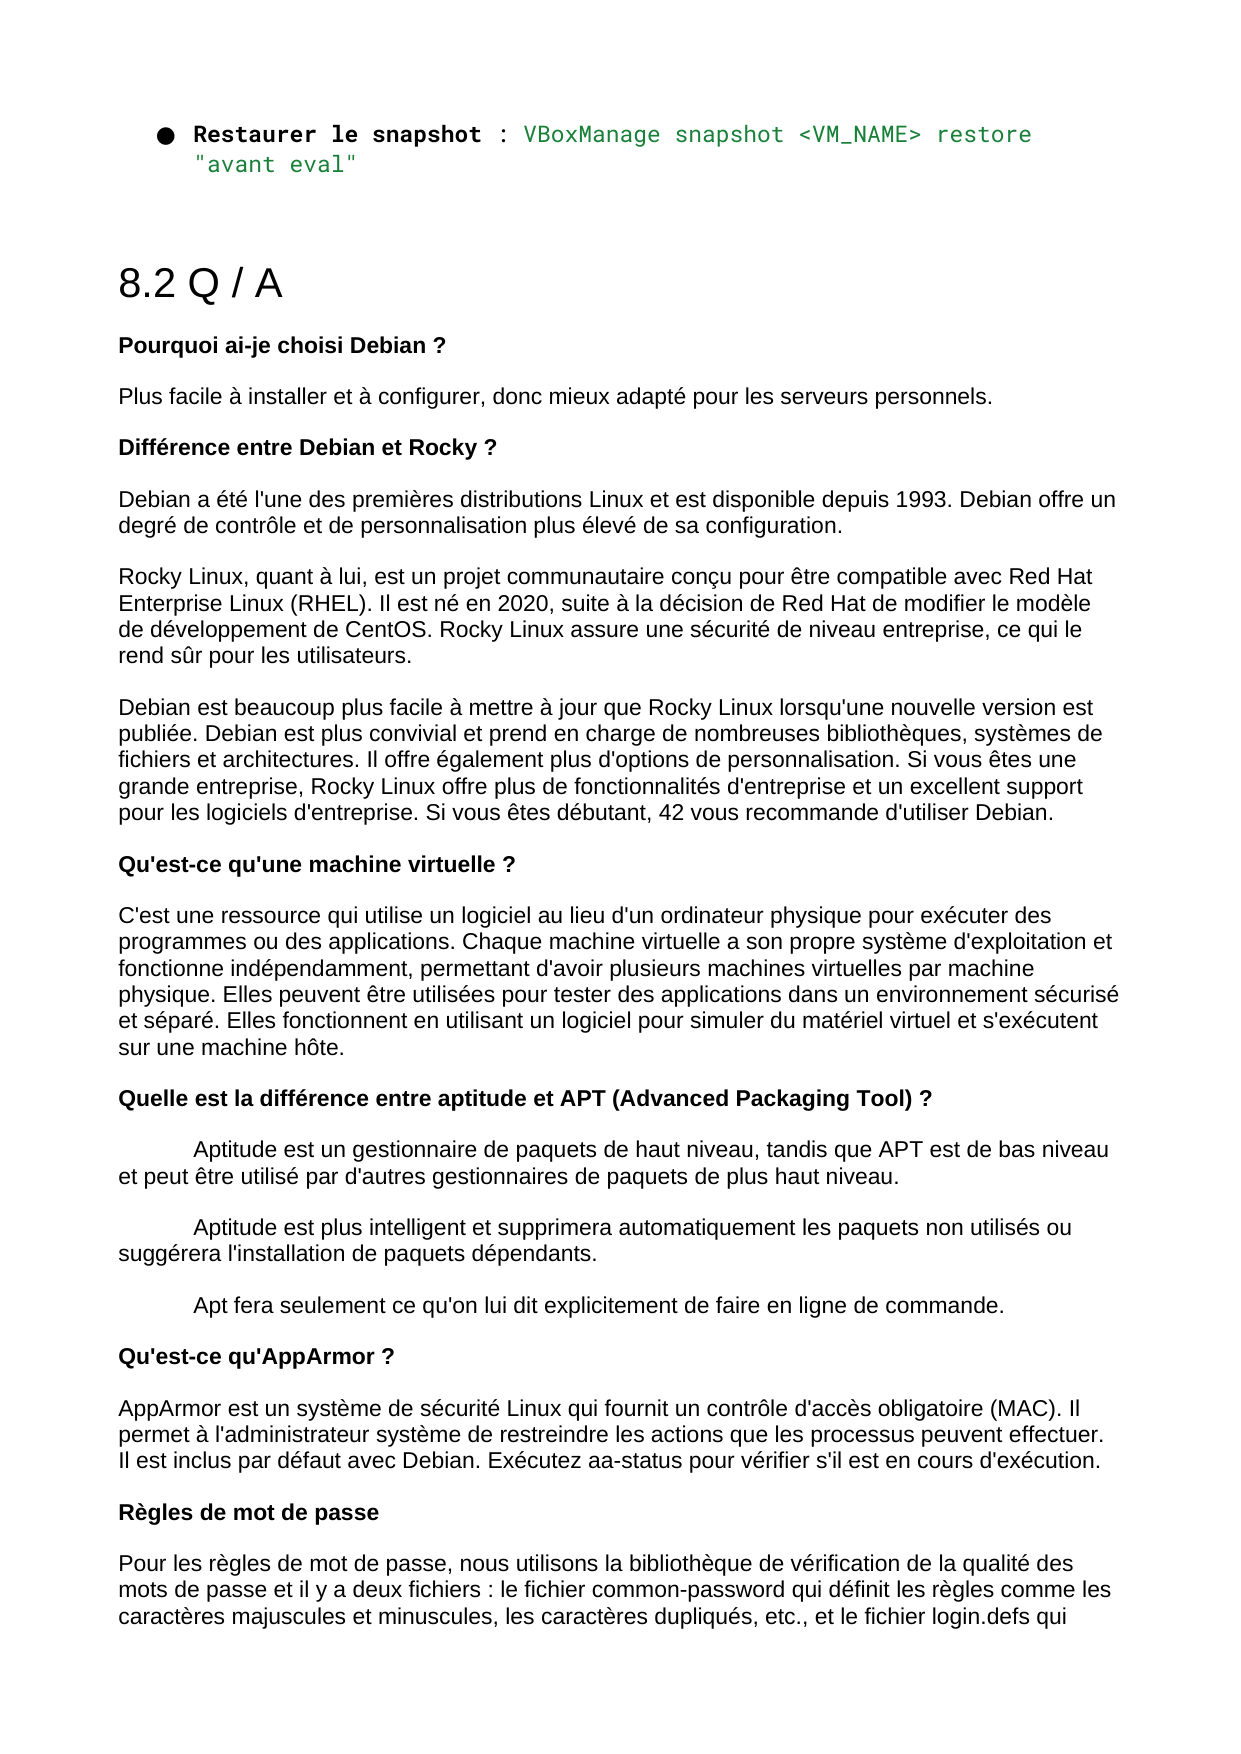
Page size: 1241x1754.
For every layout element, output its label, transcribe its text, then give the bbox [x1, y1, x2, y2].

text Aptitude est plus intelligent et supprimera automatiquement les paquets non utilisés ou suggérera l'installation de paquets dépendants. [118, 1214, 1122, 1267]
text Qu'est-ce qu'AppArmor ? [118, 1343, 1122, 1369]
text Qu'est-ce qu'une machine virtuelle ? [118, 851, 1122, 877]
text C'est une ressource qui utilise un logiciel au lieu d'un ordinateur physique pour exécuter des programmes ou des applications. Chaque machine virtuelle a son propre système d'exploitation et fonctionne indépendamment, permettant d'avoir plusieurs machines virtuelles par machine physique. Elles peuvent être utilisées pour tester des applications dans un environnement sécurisé et séparé. Elles fonctionnent en utilisant un logiciel pour simuler du matériel virtuel et s'exécutent sur une machine hôte. [118, 902, 1122, 1060]
text Debian a été l'une des premières distributions Linux et est disponible depuis 1993. Debian offre un degré de contrôle et de personnalisation plus élevé de sa configuration. [118, 486, 1122, 538]
text AppArmor est un système de sécurité Linux qui fournit un contrôle d'accès obligatoire (MAC). Il permet à l'administrateur système de restreindre les actions que les processus peuvent effectuer. Il est inclus par défaut avec Debian. Exécutez aa-status pour vérifier s'il est en cours d'exécution. [118, 1394, 1122, 1473]
list Restaurer le snapshot : VBoxManage snapshot <VM_NAME> restore "avant eval" [156, 118, 1122, 178]
subtitle 8.2 Q / A [118, 259, 1122, 307]
text Aptitude est un gestionnaire de paquets de haut niveau, tandis que APT est de bas niveau et peut être utilisé par d'autres gestionnaires de paquets de plus haut niveau. [118, 1136, 1122, 1189]
text Plus facile à installer et à configurer, donc mieux adapté pour les serveurs personnels. [118, 383, 1122, 409]
text Apt fera seulement ce qu'on lui dit explicitement de faire en ligne de commande. [118, 1292, 1122, 1318]
text Debian est beaucoup plus facile à mettre à jour que Rocky Linux lorsqu'une nouvelle version est publiée. Debian est plus convivial et prend en charge de nombreuses bibliothèques, systèmes de fichiers et architectures. Il offre également plus d'options de personnalisation. Si vous êtes une grande entreprise, Rocky Linux offre plus de fonctionnalités d'entreprise et un excellent support pour les logiciels d'entreprise. Si vous êtes débutant, 42 vous recommande d'utiliser Debian. [118, 694, 1122, 826]
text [118, 1550, 1122, 1629]
text Rocky Linux, quant à lui, est un projet communautaire conçu pour être compatible avec Red Hat Enterprise Linux (RHEL). Il est né en 2020, suite à la décision de Red Hat de modifier le modèle de développement de CentOS. Rocky Linux assure une sécurité de niveau entreprise, ce qui le rend sûr pour les utilisateurs. [118, 563, 1122, 669]
text Différence entre Debian et Rocky ? [118, 434, 1122, 461]
text Quelle est la différence entre aptitude et APT (Advanced Packaging Tool) ? [118, 1085, 1122, 1111]
text Règles de mot de passe [118, 1498, 1122, 1525]
text Pourquoi ai-je choisi Debian ? [118, 332, 1122, 358]
